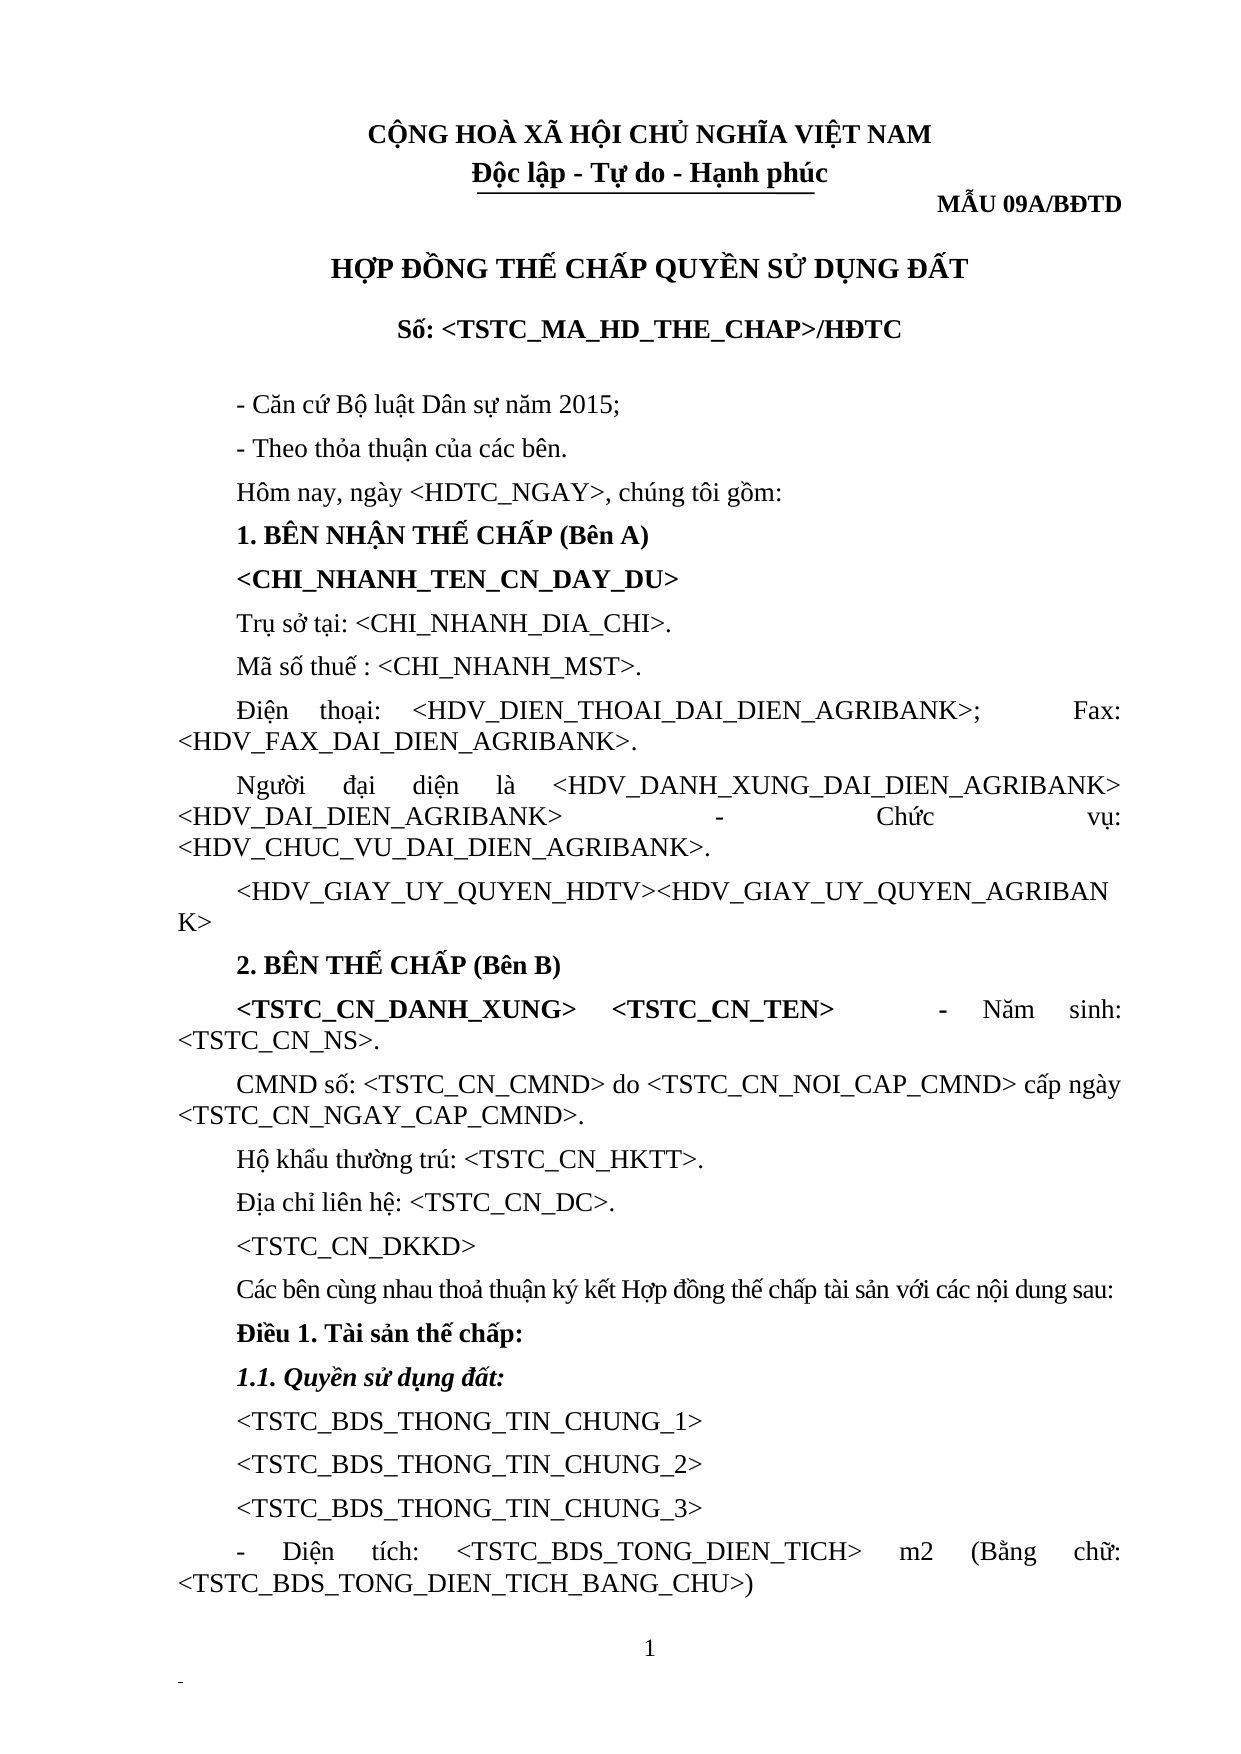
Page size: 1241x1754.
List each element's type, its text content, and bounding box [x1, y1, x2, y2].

text <TSTC_BDS_THONG_TIN_CHUNG_3> [177, 1492, 1122, 1523]
text CMND số: <TSTC_CN_CMND> do <TSTC_CN_NOI_CAP_CMND> cấp ngày <TSTC_CN_NGAY_CAP_CMND>. [177, 1068, 1122, 1130]
text Hộ khẩu thường trú: <TSTC_CN_HKTT>. [177, 1143, 1122, 1174]
text Hôm nay, ngày <HDTC_NGAY>, chúng tôi gồm: [177, 476, 1122, 507]
text 2. BÊN THẾ CHẤP (Bên B) [177, 949, 1122, 981]
text - Diện tích: <TSTC_BDS_TONG_DIEN_TICH> m2 (Bằng chữ: <TSTC_BDS_TONG_DIEN_TICH_BANG_CHU>) [177, 1536, 1122, 1598]
text Điều 1. Tài sản thế chấp: [177, 1317, 1122, 1348]
text MẪU 09A/BĐTD [177, 189, 1122, 218]
text Địa chỉ liên hệ: <TSTC_CN_DC>. [177, 1186, 1122, 1217]
text <TSTC_BDS_THONG_TIN_CHUNG_2> [177, 1448, 1122, 1479]
text Các bên cùng nhau thoả thuận ký kết Hợp đồng thế chấp tài sản với các nội dung sau: [177, 1274, 1122, 1305]
subtitle HỢP ĐỒNG THẾ CHẤP QUYỀN SỬ DỤNG ĐẤT [177, 251, 1122, 285]
text Số: <TSTC_MA_HD_THE_CHAP>/HĐTC [177, 314, 1122, 345]
text 1.1. Quyền sử dụng đất: [177, 1361, 1122, 1392]
text Người đại diện là <HDV_DANH_XUNG_DAI_DIEN_AGRIBANK> <HDV_DAI_DIEN_AGRIBANK> - Chức vụ: <HDV_CHUC_VU_DAI_DIEN_AGRIBANK>. [177, 769, 1122, 862]
text <CHI_NHANH_TEN_CN_DAY_DU> [177, 563, 1122, 594]
text - Căn cứ Bộ luật Dân sự năm 2015; [177, 388, 1122, 419]
text Mã số thuế : <CHI_NHANH_MST>. [177, 650, 1122, 681]
title CỘNG HOÀ XÃ HỘI CHỦ NGHĨA VIỆT [177, 118, 1122, 149]
text Điện thoại: <HDV_DIEN_THOAI_DAI_DIEN_AGRIBANK>; Fax: <HDV_FAX_DAI_DIEN_AGRIBANK>. [177, 694, 1122, 756]
text <TSTC_CN_DKKD> [177, 1230, 1122, 1261]
text <TSTC_BDS_THONG_TIN_CHUNG_1> [177, 1404, 1122, 1436]
text <HDV_GIAY_UY_QUYEN_HDTV><HDV_GIAY_UY_QUYEN_AGRIBANK> [177, 875, 1122, 937]
text - Theo thỏa thuận của các bên. [177, 432, 1122, 463]
text 1. BÊN NHẬN THẾ CHẤP (Bên A) [177, 519, 1122, 551]
text <TSTC_CN_DANH_XUNG> <TSTC_CN_TEN> - Năm sinh: <TSTC_CN_NS>. [177, 993, 1122, 1055]
text Độc lập - Tự do - Hạnh phúc [177, 156, 1122, 189]
text Trụ sở tại: <CHI_NHANH_DIA_CHI>. [177, 607, 1122, 638]
